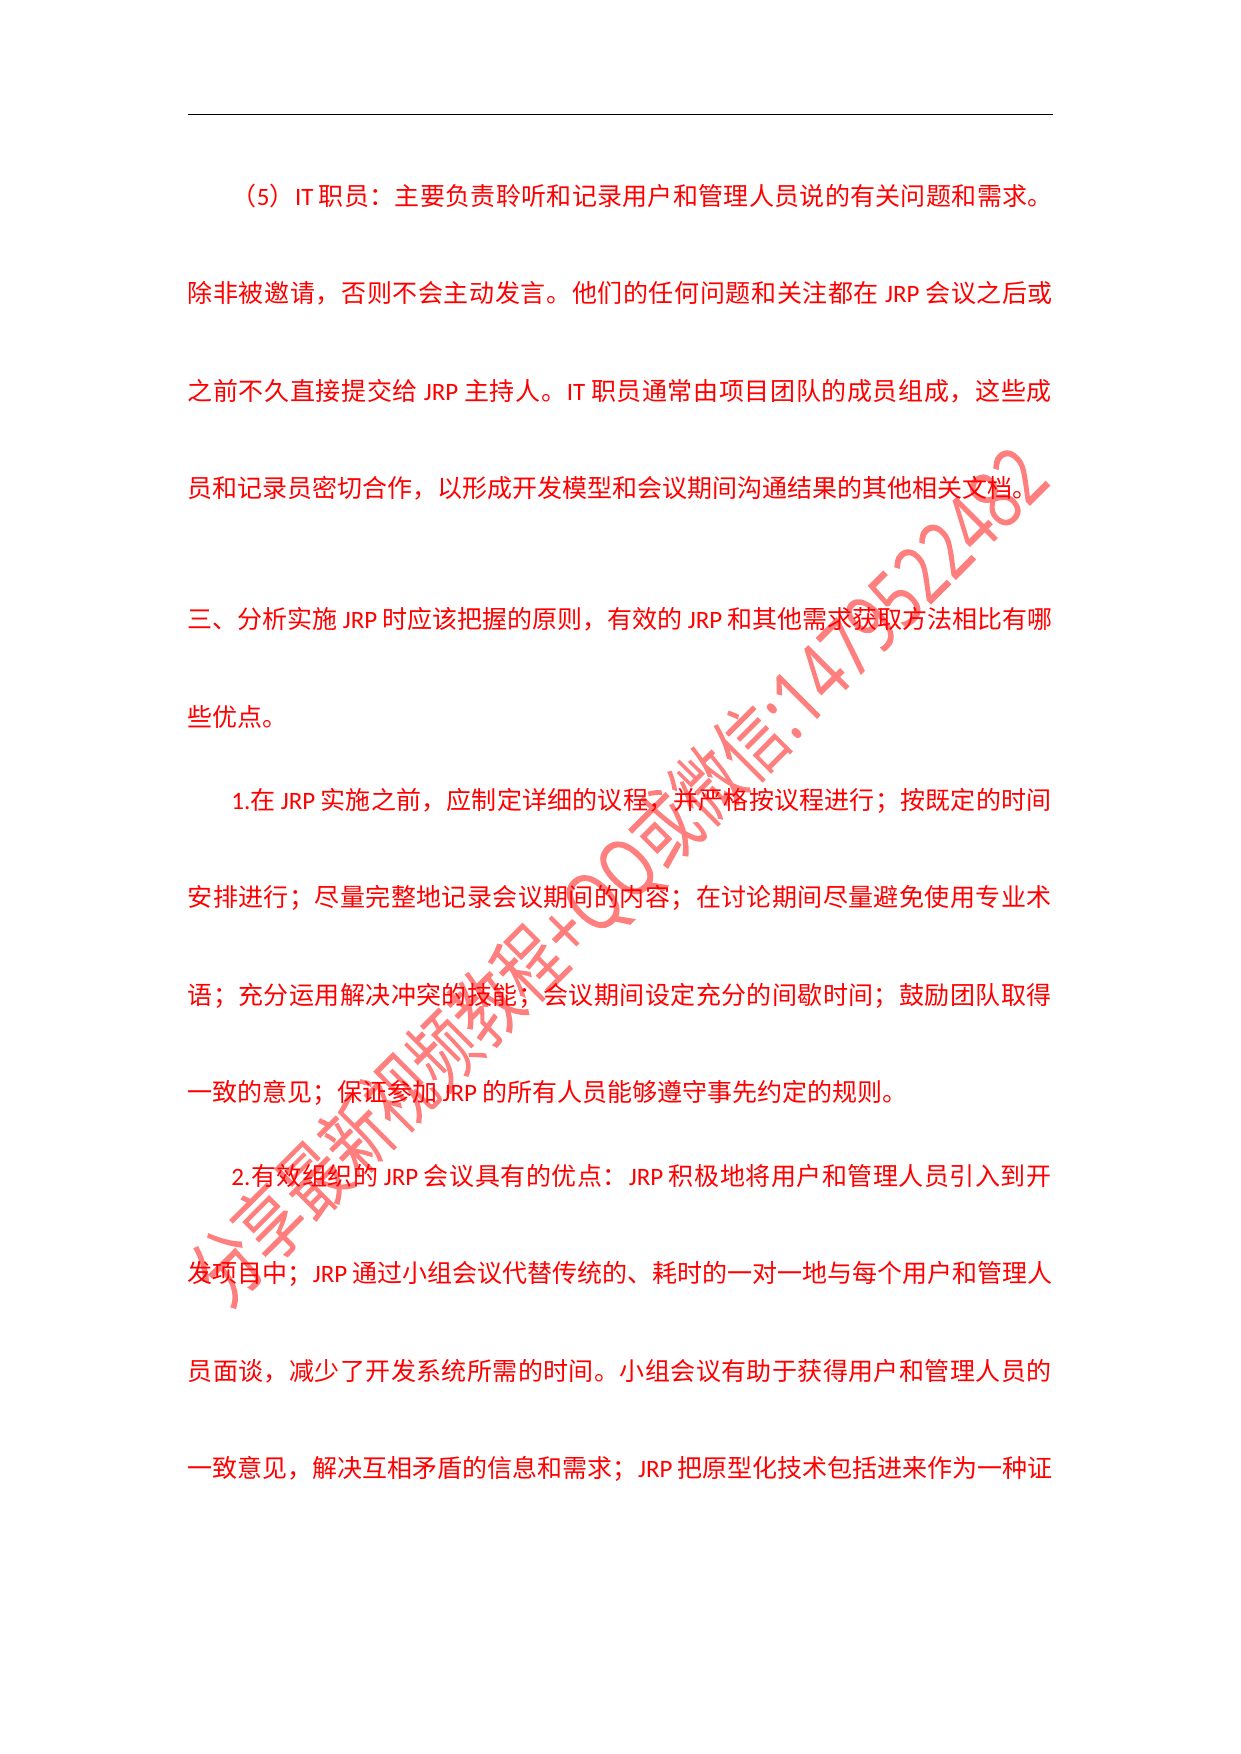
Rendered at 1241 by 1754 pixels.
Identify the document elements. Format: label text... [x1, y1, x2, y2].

text （5）IT职员：主要负责聆听和记录用户和管理人员说的有关问题和需求。除非被邀请，否则不会主动发言。他们的任何问题和关注都在JRP会议之后或之前不久直接提交给JRP主持人。IT职员通常由项目团队的成员组成，这些成员和记录员密切合作，以形成开发模型和会议期间沟通结果的其他相关文档。 [187, 162, 1053, 519]
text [187, 1142, 1053, 1499]
text 三、分析实施JRP时应该把握的原则，有效的JRP和其他需求获取方法相比有哪些优点。 [187, 585, 1053, 748]
text 1.在JRP实施之前，应制定详细的议程，并严格按议程进行；按既定的时间安排进行；尽量完整地记录会议期间的内容；在讨论期间尽量避免使用专业术语；充分运用解决冲突的技能；会议期间设定充分的间歇时间；鼓励团队取得一致的意见；保证参加JRP的所有人员能够遵守事先约定的规则。 [187, 766, 1053, 1123]
